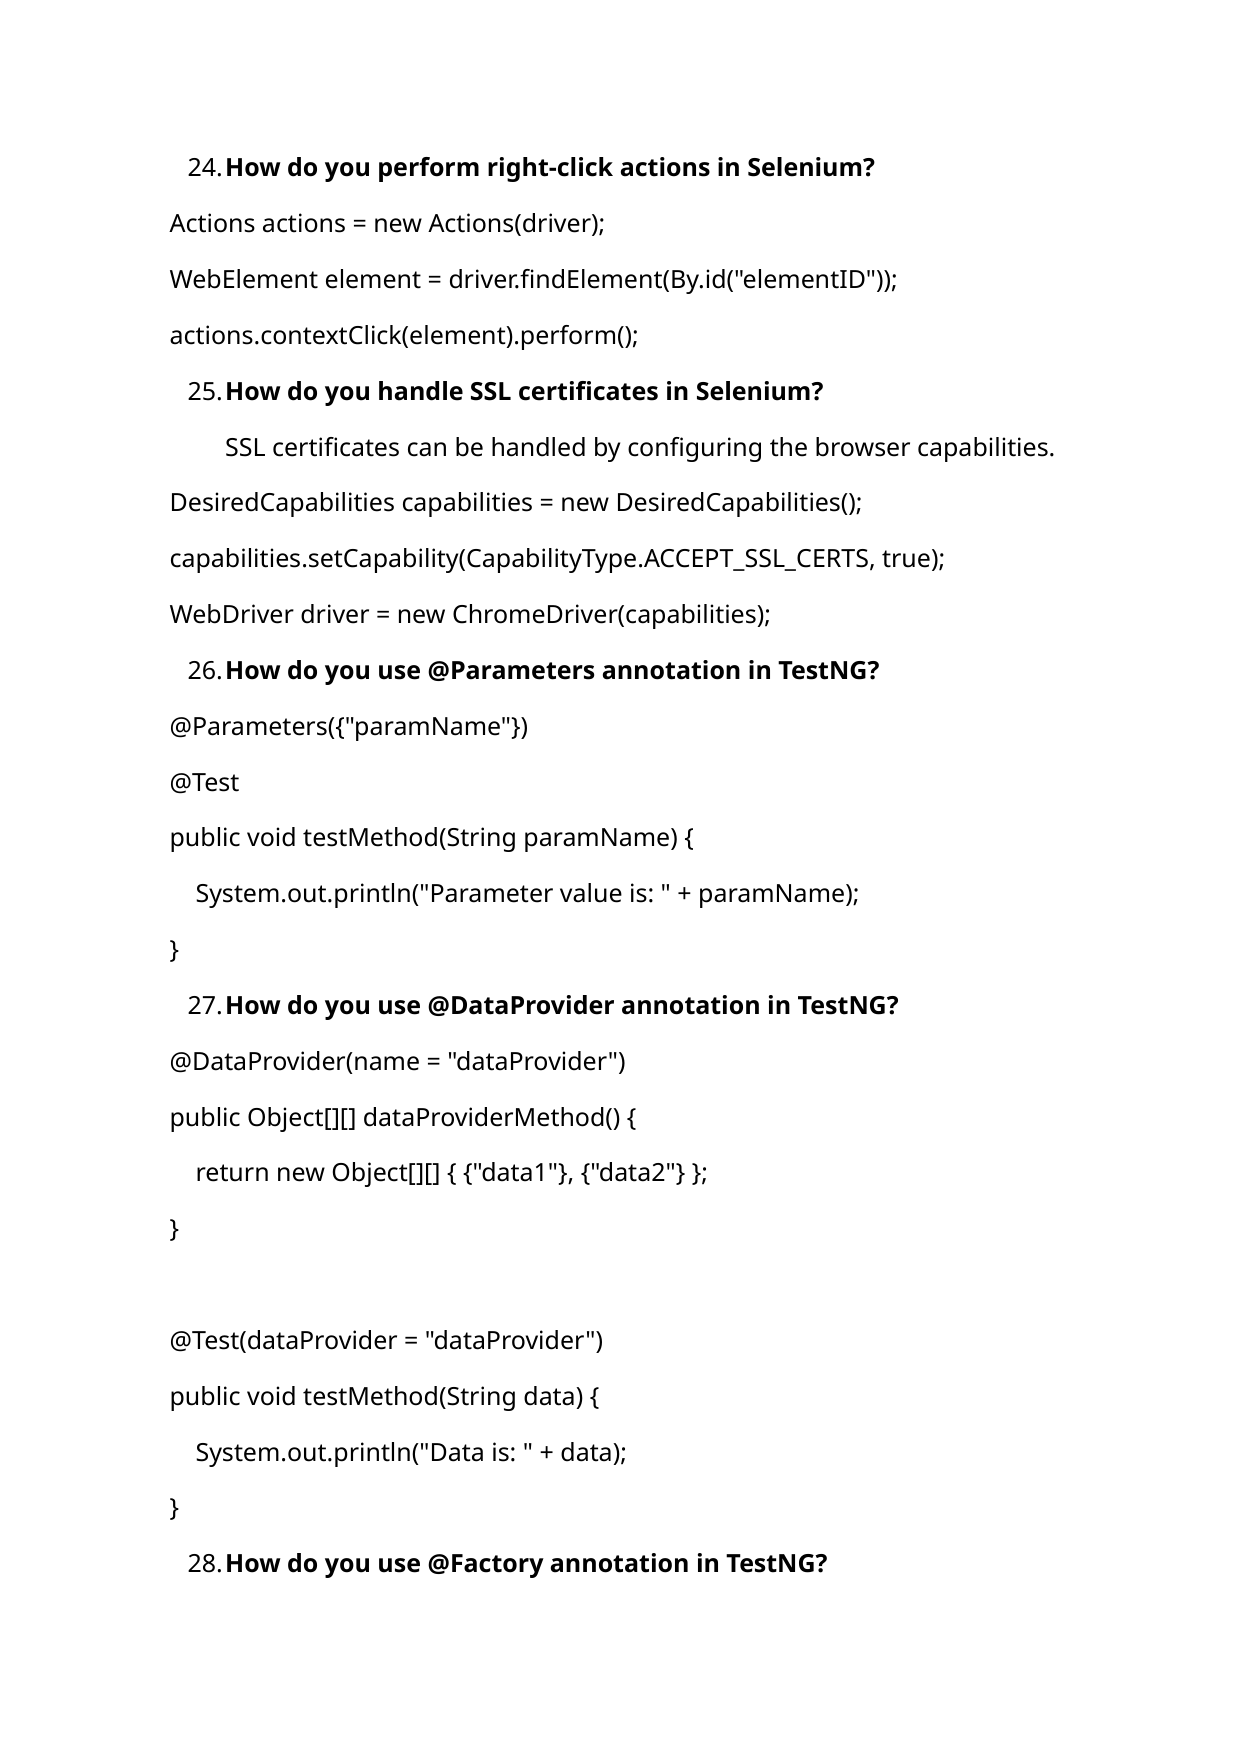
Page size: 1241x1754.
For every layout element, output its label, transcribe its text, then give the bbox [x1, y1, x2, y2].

text WebDriver driver = new ChromeDriver(capabilities); [150, 597, 1090, 631]
text DesiredCapabilities capabilities = new DesiredCapabilities(); [150, 485, 1090, 519]
text public void testMethod(String data) { [150, 1378, 1090, 1412]
text System.out.println("Parameter value is: " + paramName); [150, 876, 1090, 910]
text } [150, 932, 1090, 966]
text return new Object[][] { {"data1"}, {"data2"} }; [150, 1155, 1090, 1189]
text SSL certificates can be handled by configuring the browser capabilities. [225, 429, 1090, 463]
list How do you handle SSL certificates in Selenium? [187, 373, 1090, 407]
list How do you use @DataProvider annotation in TestNG? [187, 987, 1090, 1022]
text public void testMethod(String paramName) { [150, 820, 1090, 854]
list How do you use @Parameters annotation in TestNG? [187, 652, 1090, 687]
text @Parameters({"paramName"}) [150, 708, 1090, 742]
text } [150, 1490, 1090, 1524]
text actions.contextClick(element).perform(); [150, 317, 1090, 352]
text public Object[][] dataProviderMethod() { [150, 1099, 1090, 1133]
text @Test [150, 764, 1090, 798]
text System.out.println("Data is: " + data); [150, 1434, 1090, 1468]
list How do you use @Factory annotation in TestNG? [187, 1546, 1090, 1580]
text } [150, 1211, 1090, 1245]
list How do you perform right-click actions in Selenium? [187, 150, 1090, 184]
text capabilities.setCapability(CapabilityType.ACCEPT_SSL_CERTS, true); [150, 541, 1090, 575]
text Actions actions = new Actions(driver); [150, 206, 1090, 240]
text @DataProvider(name = "dataProvider") [150, 1043, 1090, 1077]
text @Test(dataProvider = "dataProvider") [150, 1322, 1090, 1357]
text WebElement element = driver.findElement(By.id("elementID")); [150, 262, 1090, 296]
